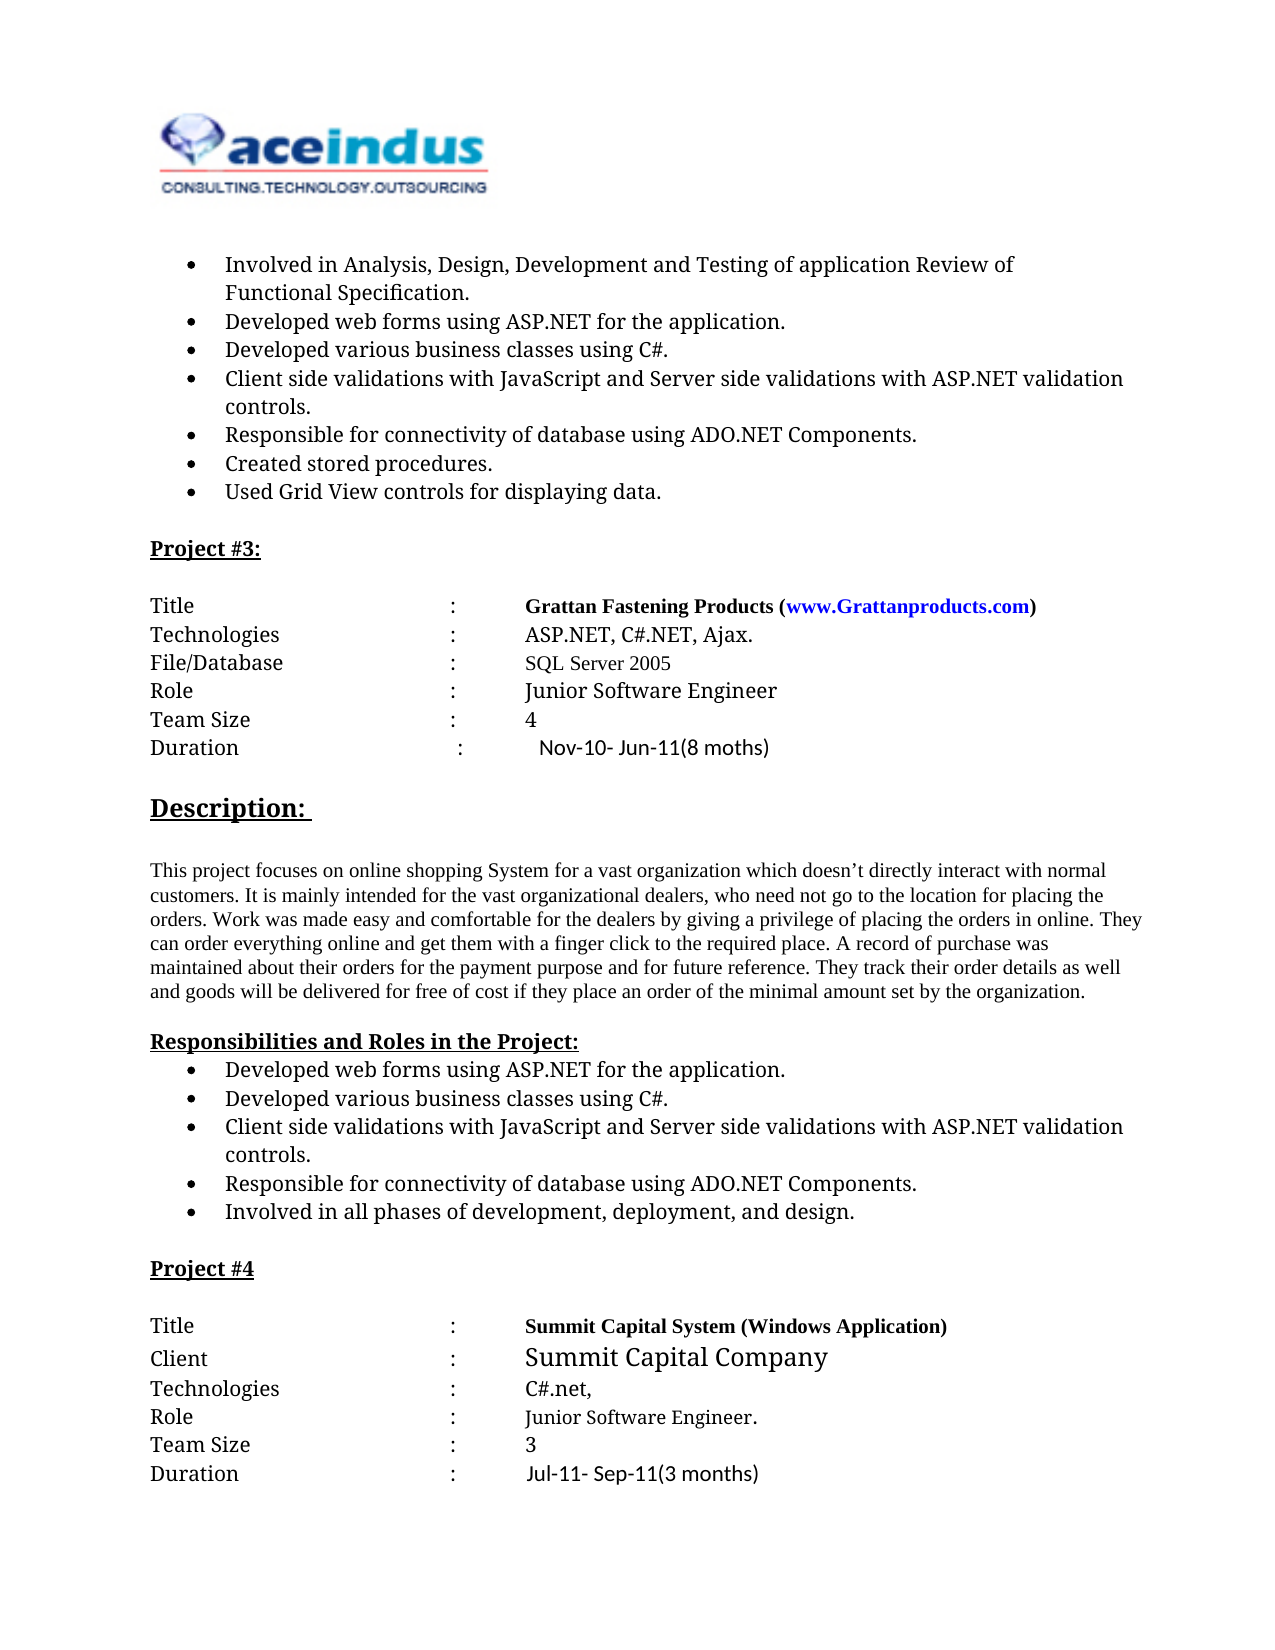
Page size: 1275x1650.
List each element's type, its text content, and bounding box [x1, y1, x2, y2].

text Technologies : C#.net, [150, 1374, 1125, 1402]
text Role : Junior Software Engineer [150, 677, 1125, 705]
list Involved in all phases of development, deployment, and design. [187, 1197, 1125, 1226]
text This project focuses on online shopping System for a vast organization which doesn’t directly interact with normal customers. It is mainly intended for the vast organizational dealers, who need not go to the location for placing the orders. Work was made easy and comfortable for the dealers by giving a privilege of placing the orders in online. They can order everything online and get them with a finger click to the required place. A record of purchase was maintained about their orders for the payment purpose and for future reference. They track their order details as well and goods will be delivered for free of cost if they place an order of the minimal amount set by the organization. [150, 858, 1144, 1003]
text Duration : Nov-10- Jun-11(8 moths) [150, 733, 1125, 762]
list Responsible for connectivity of database using ADO.NET Components. [187, 1169, 1125, 1197]
list Developed web forms using ASP.NET for the application. [187, 1055, 1125, 1084]
list Developed various business classes using C#. [187, 335, 1125, 364]
text Responsibilities and Roles in the Project: [150, 1027, 1125, 1055]
text Title : Capital System (Windows Application) [150, 1311, 1125, 1340]
list Developed various business classes using C#. [187, 1084, 1125, 1112]
text File/Database : SQL Server 2005 [150, 648, 1125, 677]
text Client : Summit Capital Company [150, 1340, 1125, 1374]
text Team Size : 3 [150, 1431, 1125, 1459]
list Developed web forms using ASP.NET for the application. [187, 307, 1125, 335]
text Team Size : 4 [150, 705, 1125, 733]
text Technologies : ASP.NET, C#.NET, . [150, 620, 1125, 648]
list Created stored procedures. [187, 449, 1125, 477]
list Client side validations with JavaScript and Server side validations with ASP.NET validation controls. [187, 1112, 1125, 1169]
text Role : Junior Software Engineer. [150, 1402, 1125, 1431]
list Used Grid View controls for displaying data. [187, 477, 1125, 506]
text Project #3: [150, 534, 1125, 563]
list Responsible for connectivity of database using ADO.NET Components. [187, 421, 1125, 449]
text Duration : Jul-11- Sep-11(3 months) [150, 1459, 1125, 1487]
text Title : Grattan Fastening Products (www.Grattanproducts.com) [150, 591, 1125, 620]
text Description: [150, 790, 1125, 824]
picture [150, 75, 499, 250]
list Client side validations with JavaScript and Server side validations with ASP.NET validation controls. [187, 364, 1125, 421]
list Involved in Analysis, Design, Development and Testing of application Review of Functional Specification. [187, 250, 1125, 307]
text Project #4 [150, 1254, 1125, 1283]
